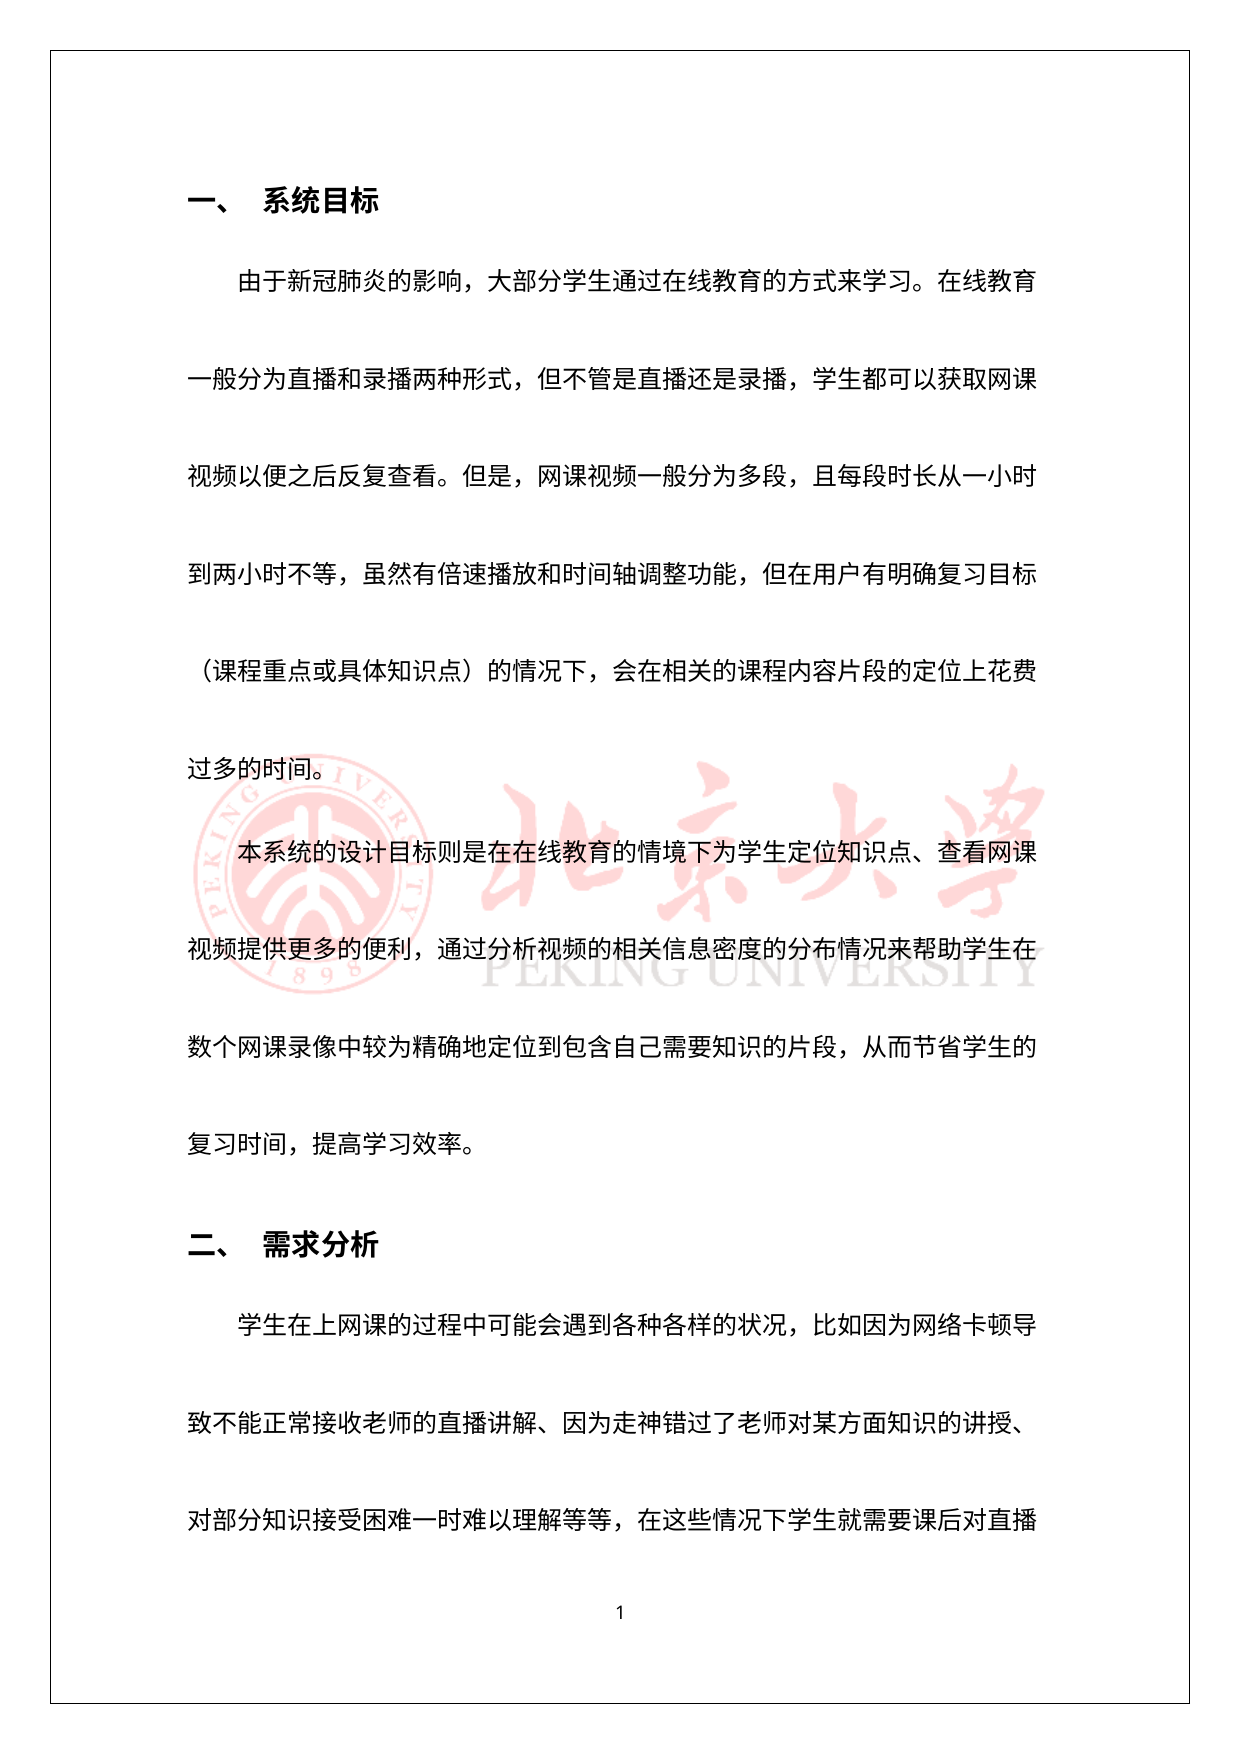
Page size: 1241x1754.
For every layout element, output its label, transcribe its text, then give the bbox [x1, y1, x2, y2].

list 系统目标 [187, 166, 1053, 231]
list 需求分析 [187, 1210, 1053, 1275]
text 由于新冠肺炎的影响，大部分学生通过在线教育的方式来学习。在线教育一般分为直播和录播两种形式，但不管是直播还是录播，学生都可以获取网课视频以便之后反复查看。但是，网课视频一般分为多段，且每段时长从一小时到两小时不等，虽然有倍速播放和时间轴调整功能，但在用户有明确复习目标（课程重点或具体知识点）的情况下，会在相关的课程内容片段的定位上花费过多的时间。 [187, 247, 1053, 800]
text 本系统的设计目标则是在在线教育的情境下为学生定位知识点、查看网课视频提供更多的便利，通过分析视频的相关信息密度的分布情况来帮助学生在数个网课录像中较为精确地定位到包含自己需要知识的片段，从而节省学生的复习时间，提高学习效率。 [187, 818, 1053, 1176]
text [187, 1291, 1053, 1551]
